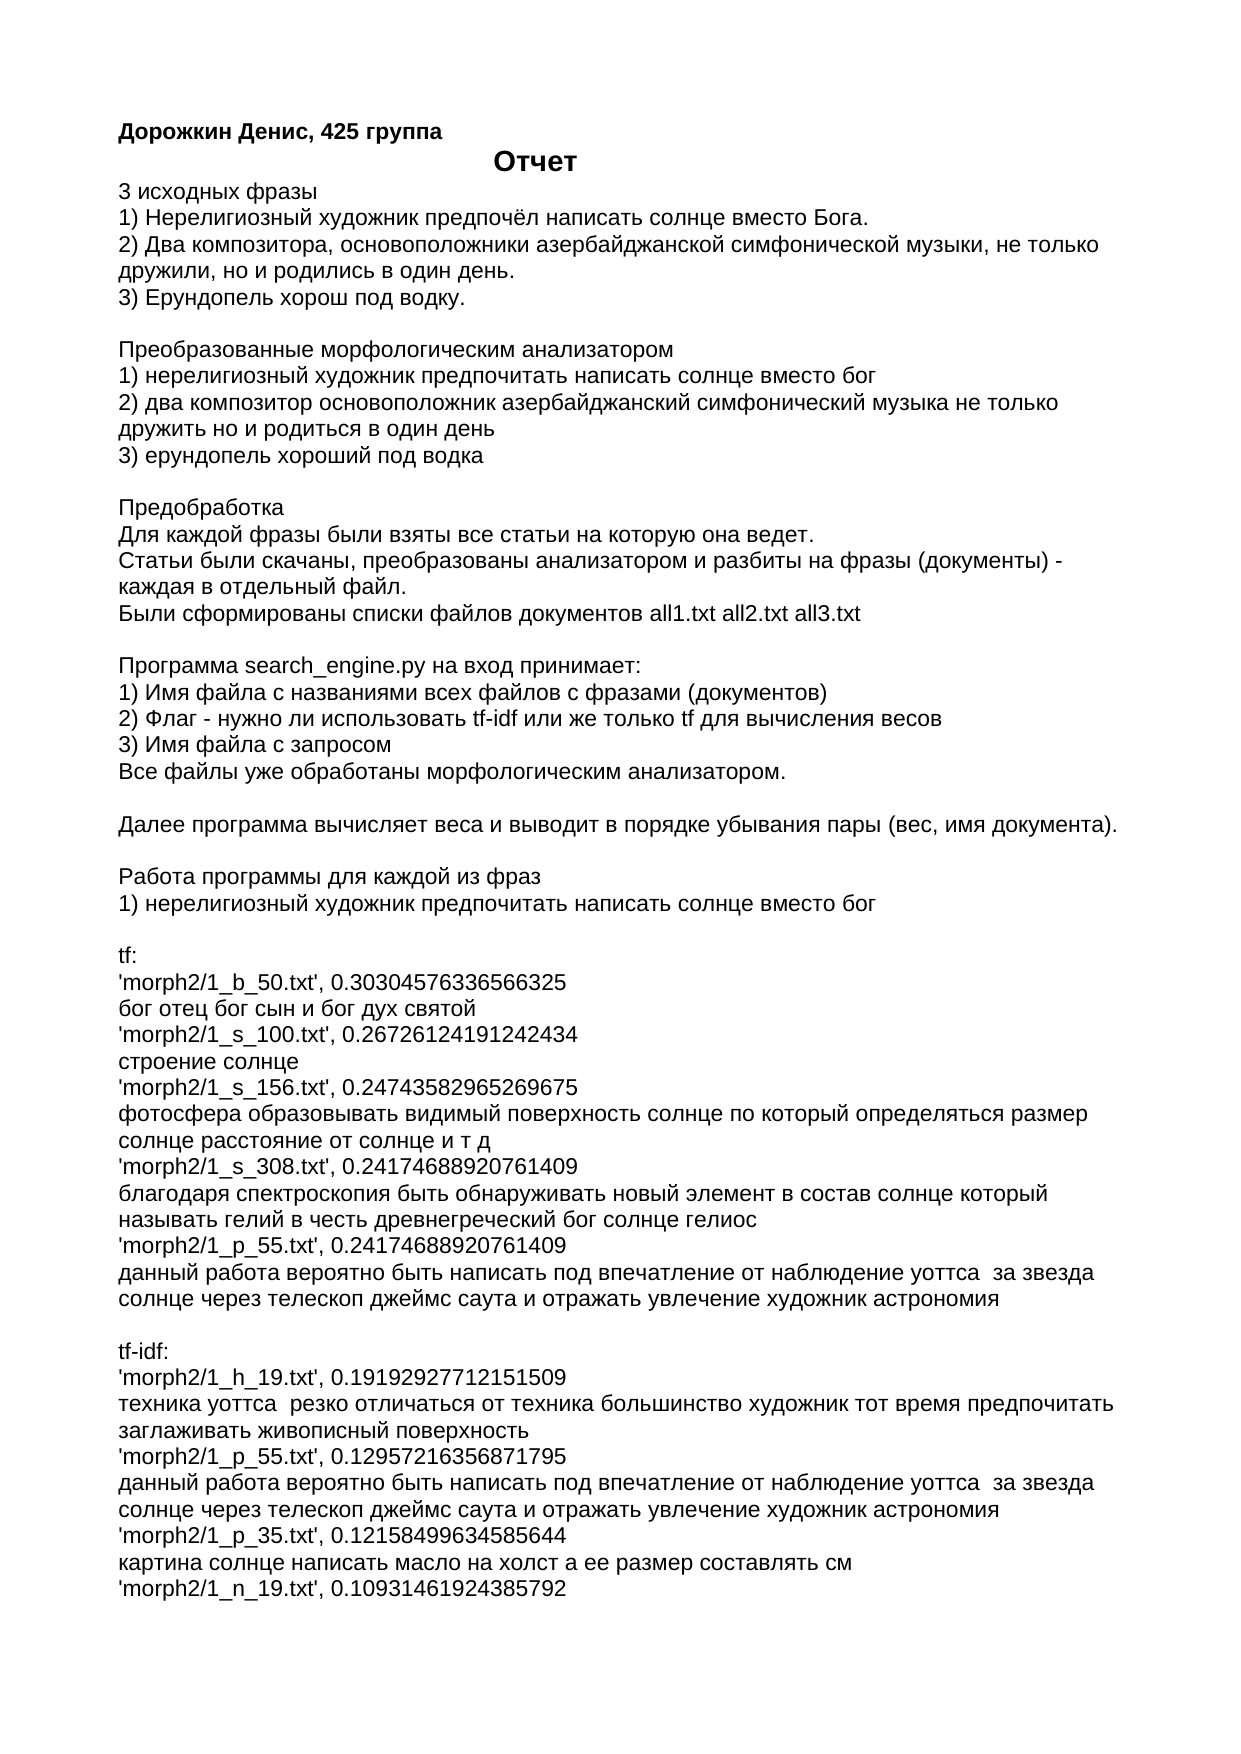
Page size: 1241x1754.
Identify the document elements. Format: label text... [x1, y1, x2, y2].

text строение солнце [118, 1048, 1122, 1074]
text 'morph2/1_s_100.txt', 0.26726124191242434 [118, 1021, 1122, 1048]
text 'morph2/1_p_35.txt', 0.12158499634585644 [118, 1522, 1122, 1548]
text Статьи были скачаны, преобразованы анализатором и разбиты на фразы (документы) - каждая в отдельный файл. [118, 547, 1122, 600]
text 'morph2/1_b_50.txt', 0.30304576336566325 [118, 969, 1122, 995]
text 'morph2/1_h_19.txt', 0.19192927712151509 [118, 1364, 1122, 1390]
text 1) нерелигиозный художник предпочитать написать солнце вместо бог [118, 362, 1122, 389]
text 2) Два композитора, основоположники азербайджанской симфонической музыки, не только дружили, но и родились в один день. [118, 231, 1122, 283]
text 2) два композитор основоположник азербайджанский симфонический музыка не только дружить но и родиться в один день [118, 389, 1122, 442]
text 'morph2/1_s_156.txt', 0.24743582965269675 [118, 1074, 1122, 1100]
text 'morph2/1_p_55.txt', 0.12957216356871795 [118, 1443, 1122, 1469]
text 'morph2/1_n_19.txt', 0.10931461924385792 [118, 1575, 1122, 1601]
text Для каждой фразы были взяты все статьи на которую она ведет. [118, 521, 1122, 547]
text Работа программы для каждой из фраз [118, 863, 1122, 889]
text 3) Ерундопель хорош под водку. [118, 283, 1122, 310]
text 'morph2/1_p_55.txt', 0.24174688920761409 [118, 1232, 1122, 1258]
text 3) Имя файла с запросом [118, 731, 1122, 758]
text данный работа вероятно быть написать под впечатление от наблюдение уоттса за звезда солнце через телескоп джеймс саута и отражать увлечение художник астрономия [118, 1258, 1122, 1311]
text Дорожкин Денис, 425 группа [118, 118, 1122, 144]
text 1) Нерелигиозный художник предпочёл написать солнце вместо Бога. [118, 204, 1122, 231]
text tf-idf: [118, 1338, 1122, 1364]
text данный работа вероятно быть написать под впечатление от наблюдение уоттса за звезда солнце через телескоп джеймс саута и отражать увлечение художник астрономия [118, 1469, 1122, 1522]
text Были сформированы списки файлов документов all1.txt all2.txt all3.txt [118, 600, 1122, 626]
text 3) ерундопель хороший под водка [118, 442, 1122, 468]
text бог отец бог сын и бог дух святой [118, 995, 1122, 1021]
text 2) Флаг - нужно ли использовать tf-idf или же только tf для вычисления весов [118, 705, 1122, 731]
text Преобразованные морфологическим анализатором [118, 336, 1122, 362]
text Далее программа вычисляет веса и выводит в порядке убывания пары (вес, имя документа). [118, 811, 1122, 837]
text 'morph2/1_s_308.txt', 0.24174688920761409 [118, 1153, 1122, 1179]
text фотосфера образовывать видимый поверхность солнце по который определяться размер солнце расстояние от солнце и т д [118, 1100, 1122, 1153]
text Отчет [118, 144, 1122, 178]
text 1) Имя файла с названиями всех файлов с фразами (документов) [118, 679, 1122, 705]
text Программа search_engine.py на вход принимает: [118, 652, 1122, 679]
text 3 исходных фразы [118, 178, 1122, 204]
text благодаря спектроскопия быть обнаруживать новый элемент в состав солнце который называть гелий в честь древнегреческий бог солнце гелиос [118, 1179, 1122, 1232]
text 1) нерелигиозный художник предпочитать написать солнце вместо бог [118, 889, 1122, 916]
text Все файлы уже обработаны морфологическим анализатором. [118, 758, 1122, 784]
text Предобработка [118, 494, 1122, 521]
text техника уоттса резко отличаться от техника большинство художник тот время предпочитать заглаживать живописный поверхность [118, 1390, 1122, 1443]
text tf: [118, 942, 1122, 969]
text картина солнце написать масло на холст а ее размер составлять см [118, 1548, 1122, 1575]
